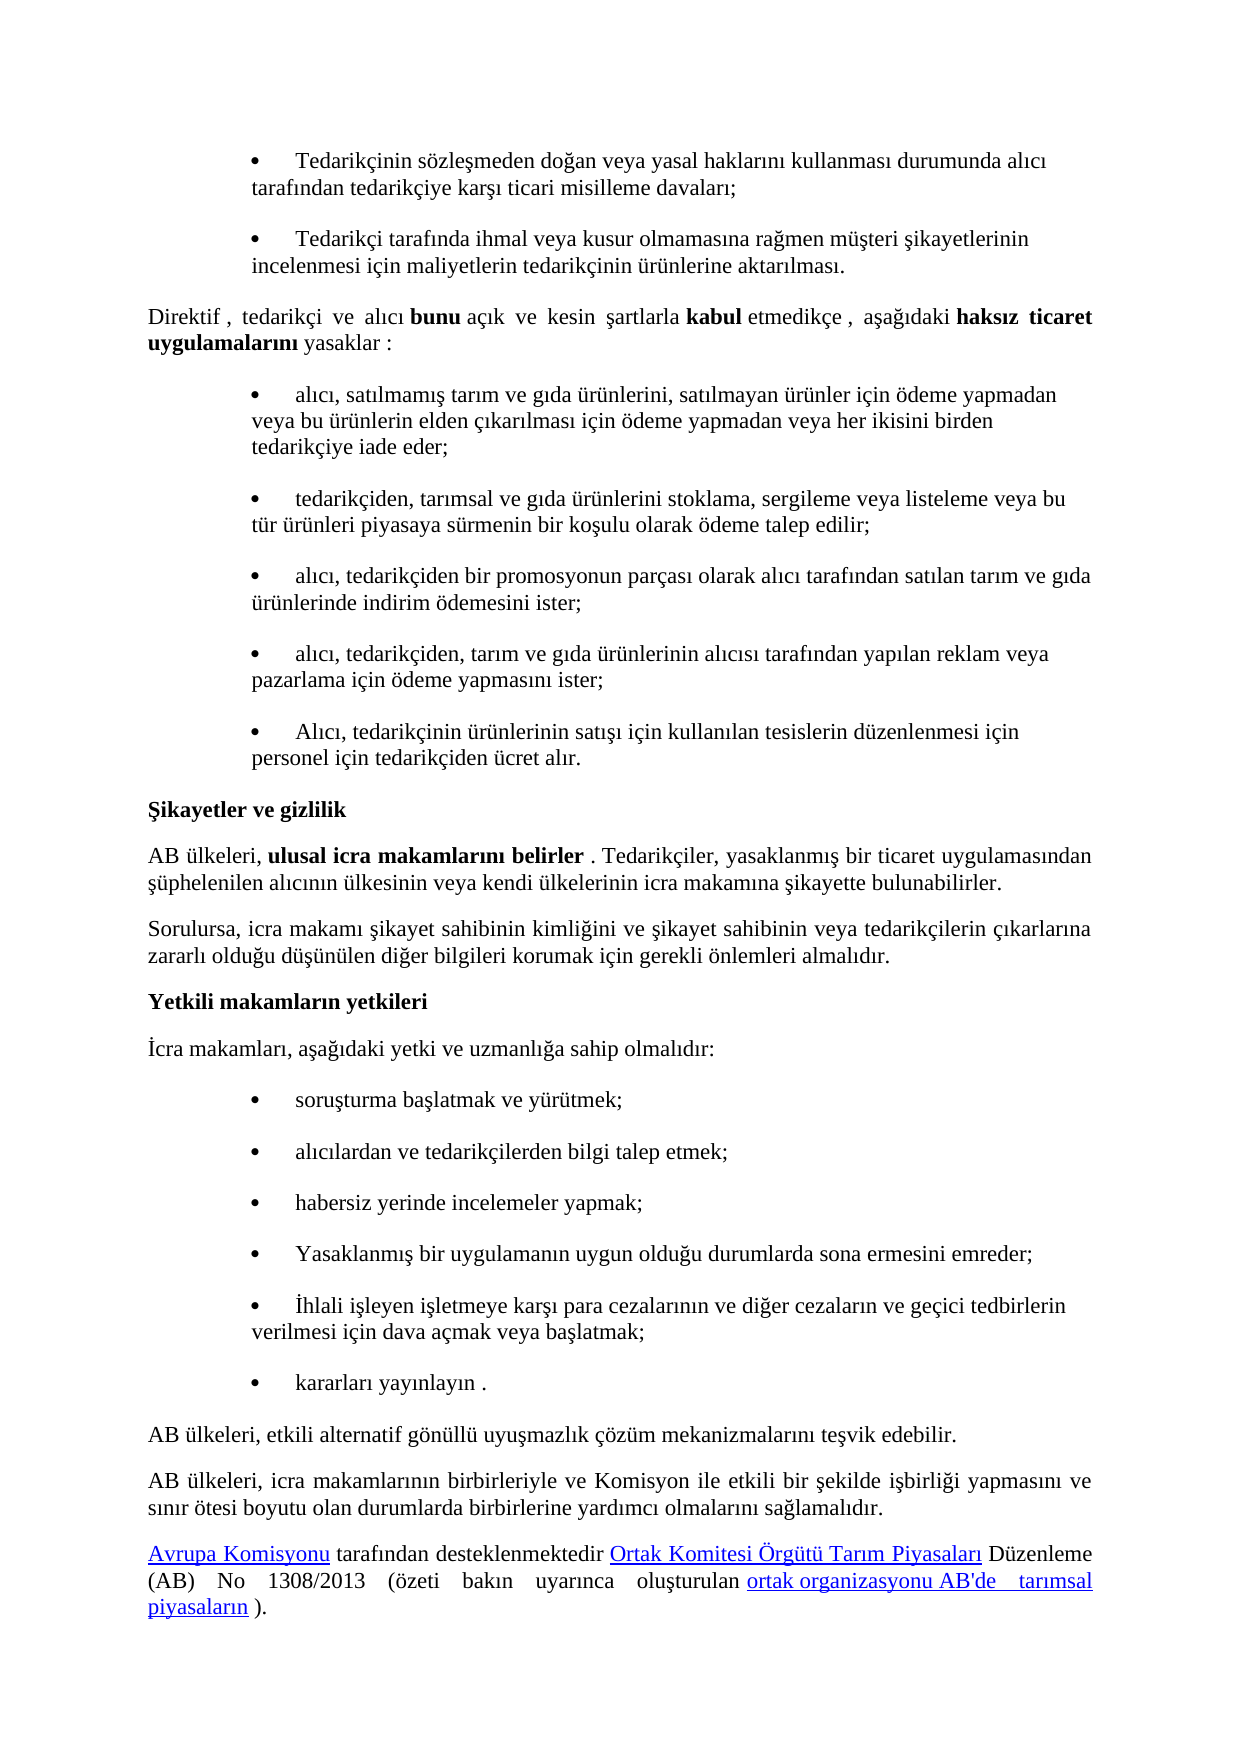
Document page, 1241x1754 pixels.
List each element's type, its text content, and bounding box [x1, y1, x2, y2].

text Sorulursa, icra makamı şikayet sahibinin kimliğini ve şikayet sahibinin veya tedarikçilerin çıkarlarına zararlı olduğu düşünülen diğer bilgileri korumak için gerekli önlemleri almalıdır. [148, 915, 1093, 968]
list alıcı, satılmamış tarım ve gıda ürünlerini, satılmayan ürünler için ödeme yapmadan veya bu ürünlerin elden çıkarılması için ödeme yapmadan veya her ikisini birden tedarikçiye iade eder; [251, 381, 1093, 460]
list soruşturma başlatmak ve yürütmek; [251, 1086, 1093, 1113]
list Tedarikçinin sözleşmeden doğan veya yasal haklarını kullanması durumunda alıcı tarafından tedarikçiye karşı ticari misilleme davaları; [251, 148, 1093, 200]
list İhlali işleyen işletmeye karşı para cezalarının ve diğer cezaların ve geçici tedbirlerin verilmesi için dava açmak veya başlatmak; [251, 1292, 1093, 1344]
text AB ülkeleri, ulusal icra makamlarını belirler . Tedarikçiler, yasaklanmış bir ticaret uygulamasından şüphelenilen alıcının ülkesinin veya kendi ülkelerinin icra makamına şikayette bulunabilirler. [148, 842, 1093, 895]
text İcra makamları, aşağıdaki yetki ve uzmanlığa sahip olmalıdır: [148, 1035, 1093, 1061]
list Alıcı, tedarikçinin ürünlerinin satışı için kullanılan tesislerin düzenlenmesi için personel için tedarikçiden ücret alır. [251, 718, 1093, 771]
list tedarikçiden, tarımsal ve gıda ürünlerini stoklama, sergileme veya listeleme veya bu tür ürünleri piyasaya sürmenin bir koşulu olarak ödeme talep edilir; [251, 485, 1093, 537]
text Direktif , tedarikçi ve alıcı bunu açık ve kesin şartlarla kabul etmedikçe , aşağıdaki haksız ticaret uygulamalarını yasaklar : [148, 303, 1093, 356]
text Şikayetler ve gizlilik [148, 796, 1093, 822]
list habersiz yerinde incelemeler yapmak; [251, 1189, 1093, 1215]
list kararları yayınlayın . [251, 1369, 1093, 1396]
text AB ülkeleri, icra makamlarının birbirleriyle ve Komisyon ile etkili bir şekilde işbirliği yapmasını ve sınır ötesi boyutu olan durumlarda birbirlerine yardımcı olmalarını sağlamalıdır. [148, 1467, 1093, 1520]
list Tedarikçi tarafında ihmal veya kusur olmamasına rağmen müşteri şikayetlerinin incelenmesi için maliyetlerin tedarikçinin ürünlerine aktarılması. [251, 225, 1093, 278]
text Avrupa Komisyonu tarafından desteklenmektedir Ortak Komitesi Örgütü Tarım Piyasaları Düzenleme (AB) No 1308/2013 (özeti bakın uyarınca oluşturulan ortak organizasyonu AB'de tarımsal piyasaların ). [148, 1541, 1093, 1619]
text Yetkili makamların yetkileri [148, 988, 1093, 1015]
list alıcı, tedarikçiden, tarım ve gıda ürünlerinin alıcısı tarafından yapılan reklam veya pazarlama için ödeme yapmasını ister; [251, 640, 1093, 693]
list alıcı, tedarikçiden bir promosyonun parçası olarak alıcı tarafından satılan tarım ve gıda ürünlerinde indirim ödemesini ister; [251, 562, 1093, 615]
list alıcılardan ve tedarikçilerden bilgi talep etmek; [251, 1138, 1093, 1164]
text AB ülkeleri, etkili alternatif gönüllü uyuşmazlık çözüm mekanizmalarını teşvik edebilir. [148, 1421, 1093, 1447]
list Yasaklanmış bir uygulamanın uygun olduğu durumlarda sona ermesini emreder; [251, 1240, 1093, 1267]
